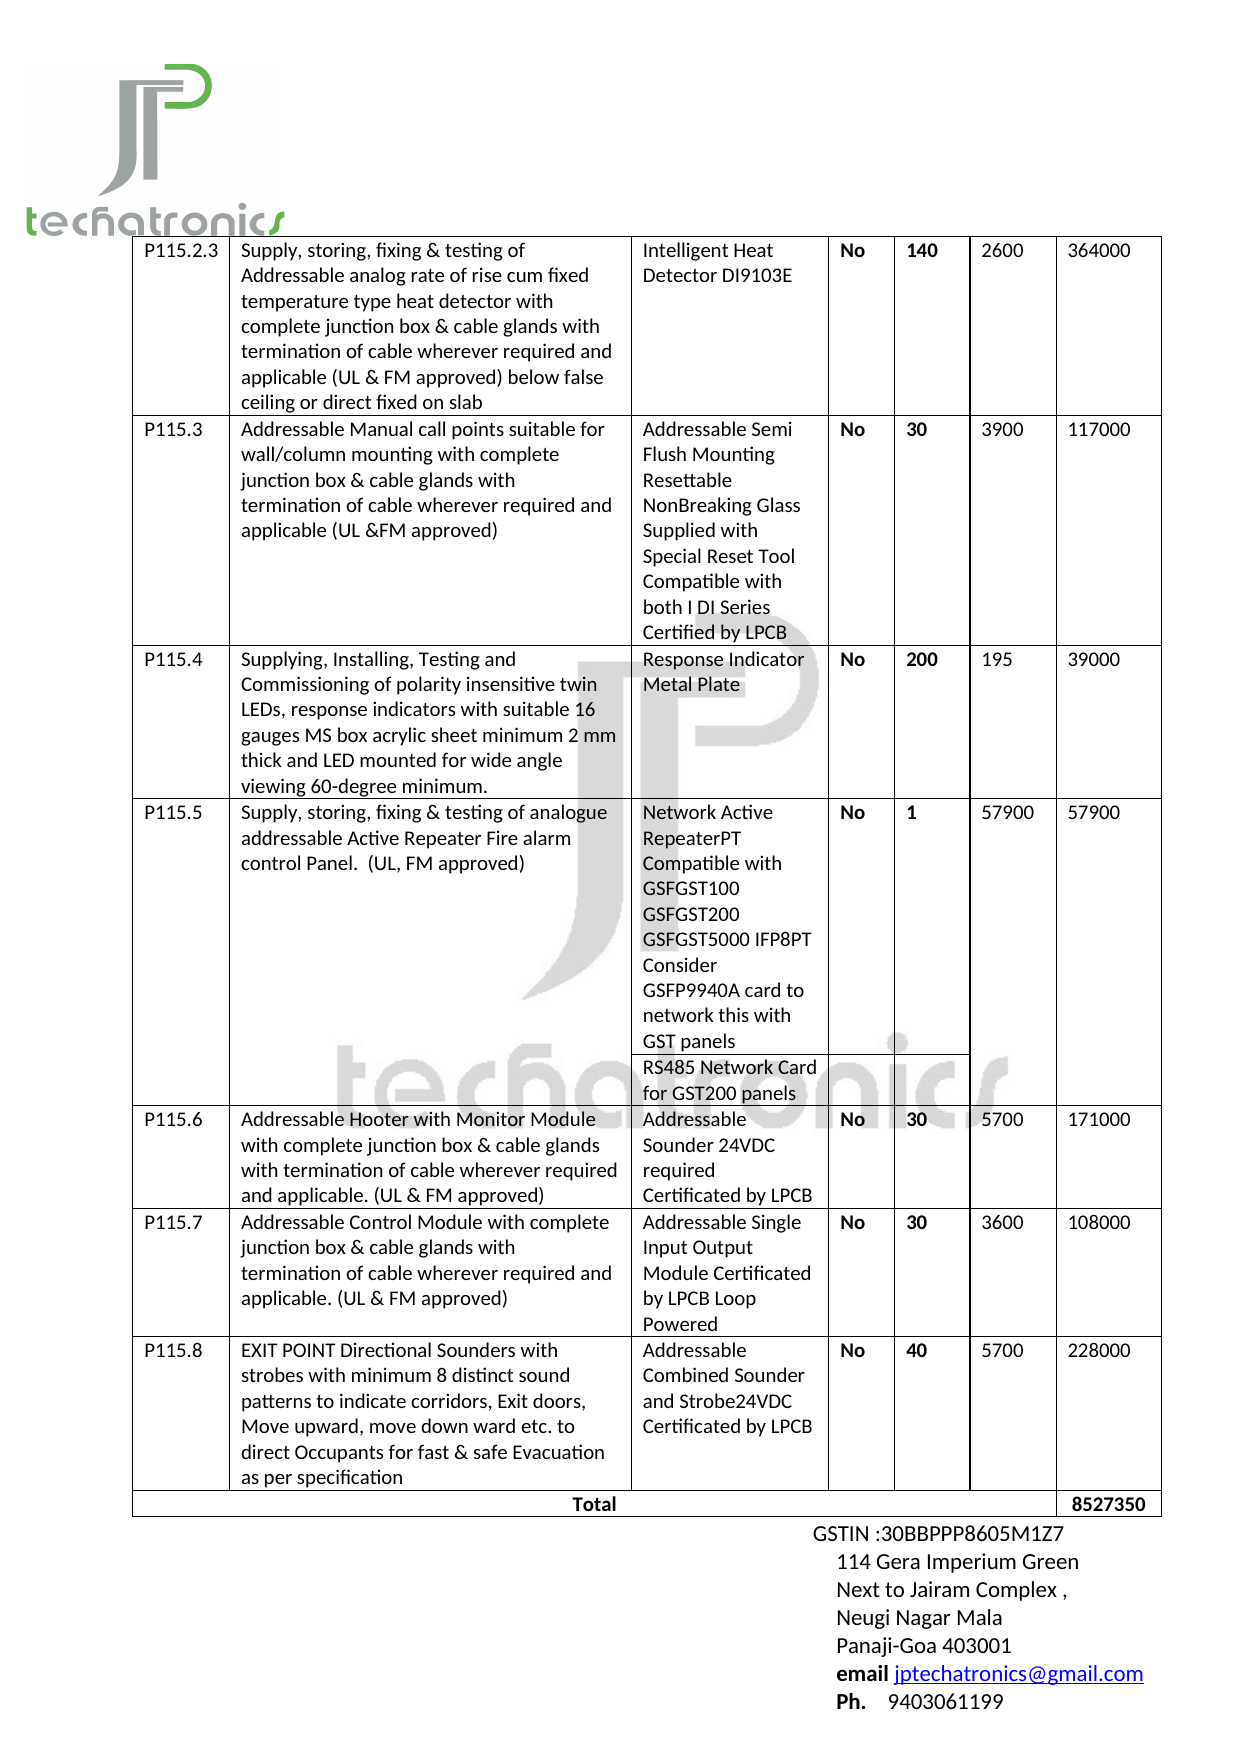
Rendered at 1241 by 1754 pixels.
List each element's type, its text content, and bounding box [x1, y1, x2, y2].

table_cell 364000 [1057, 237, 1161, 415]
table_cell RS485 Network Card for GST200 panels [632, 1055, 828, 1105]
table_cell [895, 1055, 969, 1105]
table_cell Supply, storing, fixing & testing of analogue addressable Active Repeater Fire alarm control Panel. (UL, FM approved) [230, 799, 631, 1105]
table_cell 57900 [971, 799, 1056, 1105]
table_cell P115.3 [133, 416, 229, 645]
table_cell 3600 [971, 1209, 1056, 1336]
table_cell 8527350 [1057, 1491, 1161, 1516]
table_cell No [829, 799, 894, 1053]
table_cell P115.6 [133, 1106, 229, 1208]
table_cell No [829, 416, 894, 645]
table_cell Addressable Single Input Output Module Certificated by LPCB Loop Powered [632, 1209, 828, 1336]
picture [26, 64, 285, 236]
table_cell 3900 [971, 416, 1056, 645]
table_cell No [829, 1337, 894, 1490]
table_cell 40 [895, 1337, 969, 1490]
table_cell 30 [895, 1106, 969, 1208]
table_cell 200 [895, 646, 969, 798]
table_cell No [829, 237, 894, 415]
table_cell No [829, 646, 894, 798]
table_cell P115.5 [133, 799, 229, 1105]
table_cell EXIT POINT Directional Sounders with strobes with minimum 8 distinct sound patterns to indicate corridors, Exit doors, Move upward, move down ward etc. to direct Occupants for fast & safe Evacuation as per specification [230, 1337, 631, 1490]
table_cell 108000 [1057, 1209, 1161, 1336]
table_cell 30 [895, 1209, 969, 1336]
table_cell P115.7 [133, 1209, 229, 1336]
table_cell Addressable Manual call points suitable for wall/column mounting with complete junction box & cable glands with termination of cable wherever required and applicable (UL &FM approved) [230, 416, 631, 645]
table_cell 57900 [1057, 799, 1161, 1105]
table_cell 5700 [971, 1337, 1056, 1490]
table_cell No [829, 1209, 894, 1336]
table_cell 140 [895, 237, 969, 415]
table_cell [829, 1055, 894, 1105]
table_cell 2600 [971, 237, 1056, 415]
table_cell Addressable Semi Flush Mounting Resettable NonBreaking Glass Supplied with Special Reset Tool Compatible with both I DI Series Certified by LPCB [632, 416, 828, 645]
table_cell Supplying, Installing, Testing and Commissioning of polarity insensitive twin LEDs, response indicators with suitable 16 gauges MS box acrylic sheet minimum 2 mm thick and LED mounted for wide angle viewing 60-degree minimum. [230, 646, 631, 798]
table_cell Addressable Combined Sounder and Strobe24VDC Certificated by LPCB [632, 1337, 828, 1490]
table_cell 30 [895, 416, 969, 645]
table_cell P115.8 [133, 1337, 229, 1490]
table_cell Addressable Hooter with Monitor Module with complete junction box & cable glands with termination of cable wherever required and applicable. (UL & FM approved) [230, 1106, 631, 1208]
table_cell 39000 [1057, 646, 1161, 798]
table_cell 1 [895, 799, 969, 1053]
table_cell P115.4 [133, 646, 229, 798]
table_cell 5700 [971, 1106, 1056, 1208]
table_cell 171000 [1057, 1106, 1161, 1208]
table_cell Addressable Control Module with complete junction box & cable glands with termination of cable wherever required and applicable. (UL & FM approved) [230, 1209, 631, 1336]
table_cell P115.2.3 [133, 237, 229, 415]
table_cell Addressable Sounder 24VDC required Certificated by LPCB [632, 1106, 828, 1208]
table_cell Intelligent Heat Detector DI9103E [632, 237, 828, 415]
table_cell 195 [971, 646, 1056, 798]
table_cell Total [133, 1491, 1056, 1516]
table_cell Network Active RepeaterPT Compatible with GSFGST100 GSFGST200 GSFGST5000 IFP8PT Consider GSFP9940A card to network this with GST panels [632, 799, 828, 1053]
table_cell 228000 [1057, 1337, 1161, 1490]
table_cell Response Indicator Metal Plate [632, 646, 828, 798]
table_cell 117000 [1057, 416, 1161, 645]
table_cell Supply, storing, fixing & testing of Addressable analog rate of rise cum fixed temperature type heat detector with complete junction box & cable glands with termination of cable wherever required and applicable (UL & FM approved) below false ceiling or direct fixed on slab [230, 237, 631, 415]
table_cell No [829, 1106, 894, 1208]
